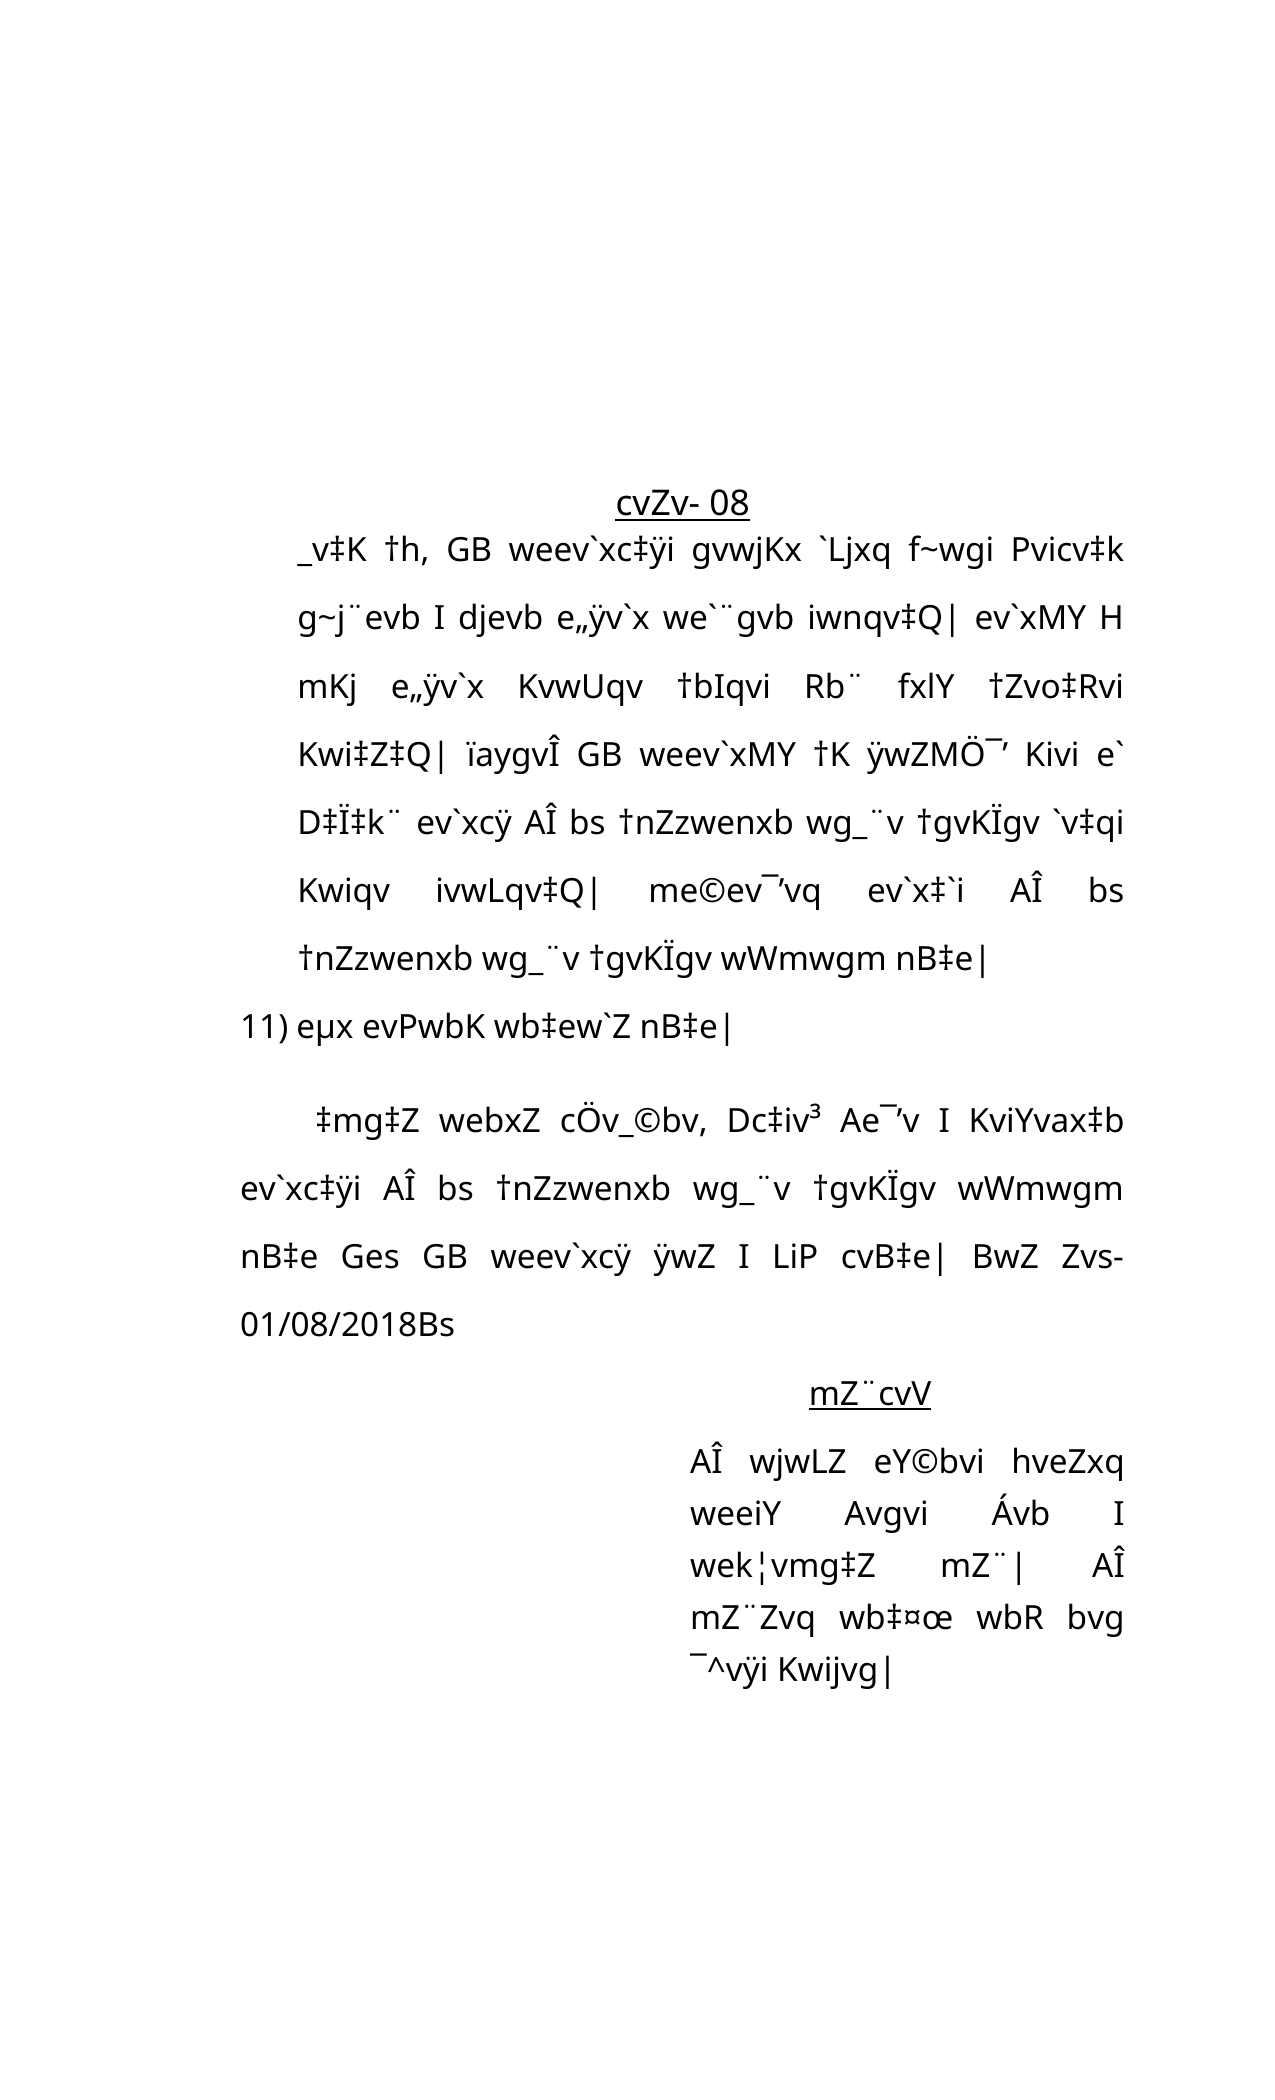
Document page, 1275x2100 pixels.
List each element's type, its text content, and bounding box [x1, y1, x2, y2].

text mZ¨cvV [615, 1369, 1125, 1415]
text ‡mg‡Z webxZ cÖv_©bv, Dc‡iv³ Ae¯’v I KviYvax‡b ev`xc‡ÿi AÎ bs †nZzwenxb wg_¨v †gvKÏgv wWmwgm nB‡e Ges GB weev`xcÿ ÿwZ I LiP cvB‡e| BwZ Zvs- 01/08/2018Bs [240, 1097, 1125, 1347]
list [240, 526, 1125, 980]
text AÎ wjwLZ eY©bvi hveZxq weeiY Avgvi Ávb I wek¦vmg‡Z mZ¨| AÎ mZ¨Zvq wb‡¤œ wbR bvg ¯^vÿi Kwijvg| [690, 1437, 1125, 1692]
list eµx evPwbK wb‡ew`Z nB‡e| [240, 1003, 1125, 1048]
